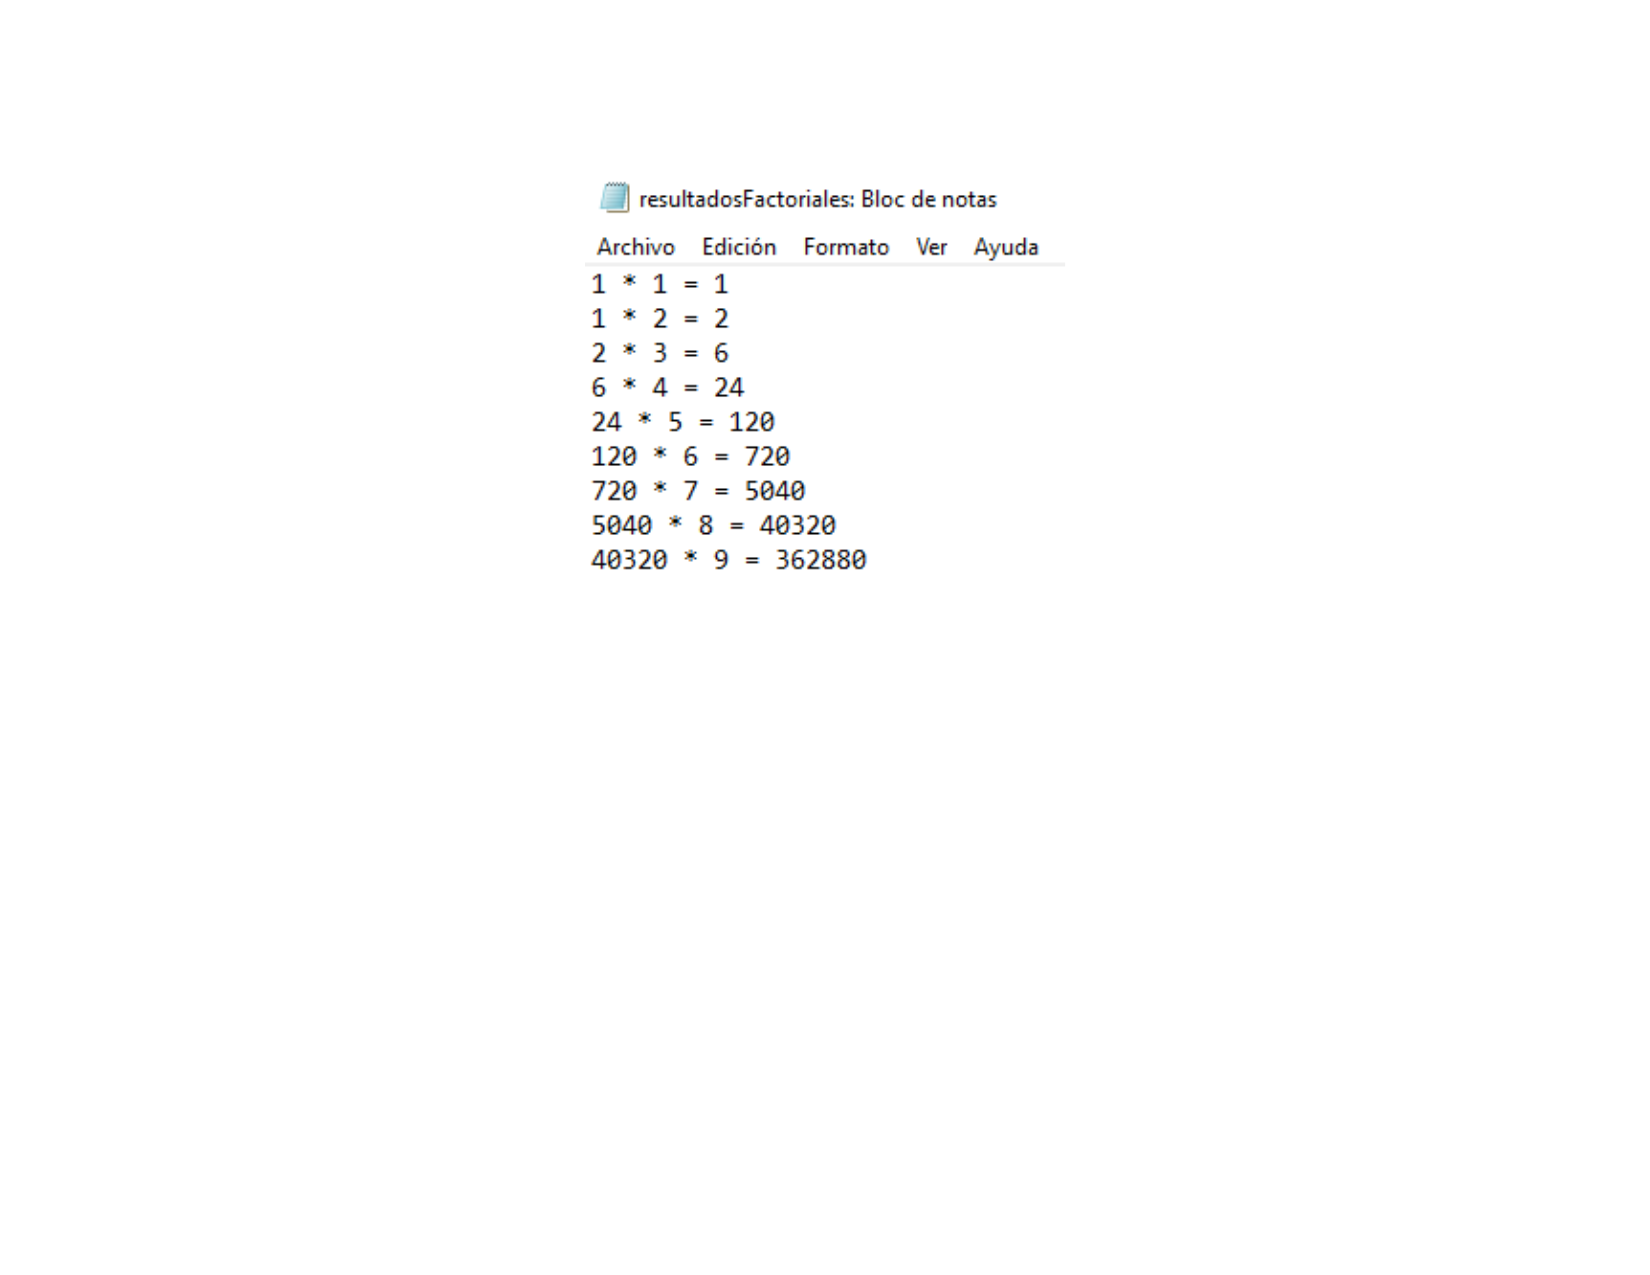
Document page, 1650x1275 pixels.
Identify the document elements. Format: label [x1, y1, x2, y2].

picture [585, 177, 1066, 579]
